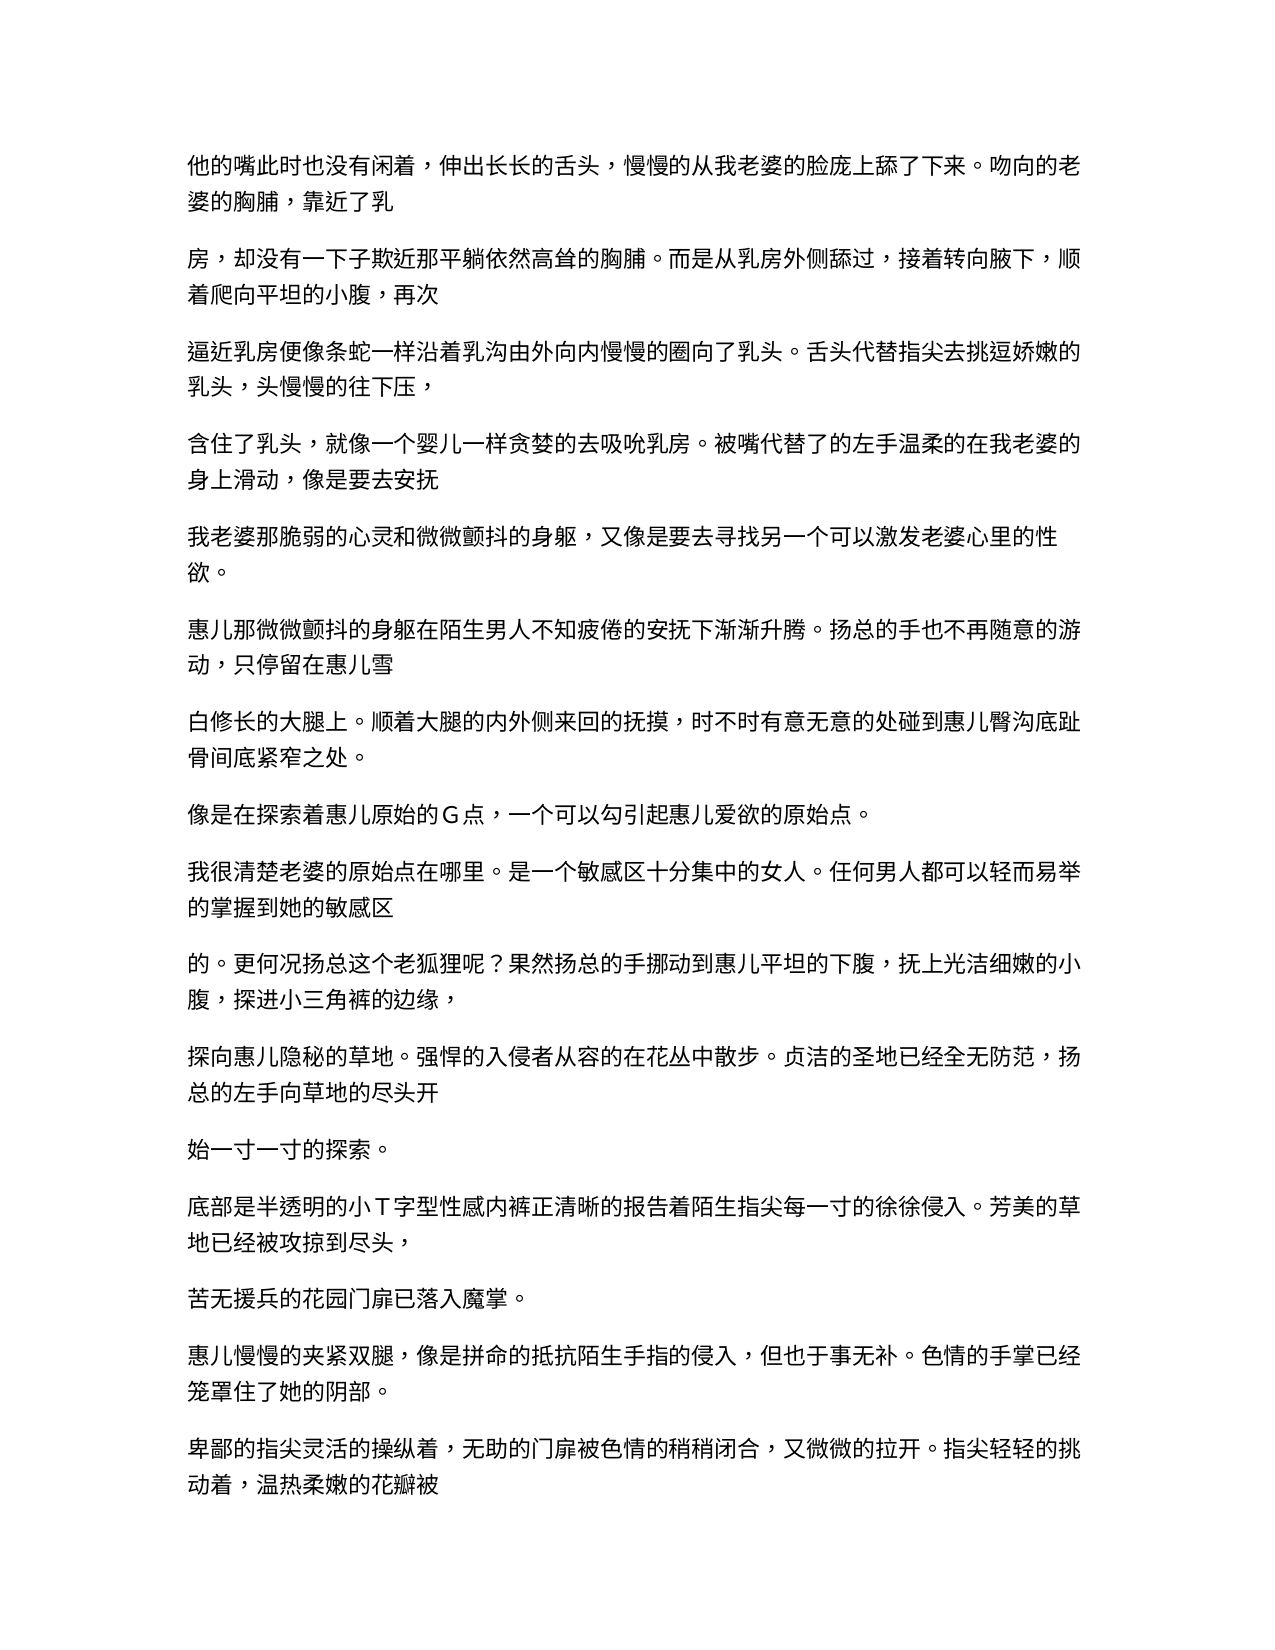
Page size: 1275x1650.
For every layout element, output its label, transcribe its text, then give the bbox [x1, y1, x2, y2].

text 卑鄙的指尖灵活的操纵着，无助的门扉被色情的稍稍闭合，又微微的拉开。指尖轻轻的挑动着，温热柔嫩的花瓣被 [187, 1433, 1087, 1500]
text 像是在探索着惠儿原始的Ｇ点，一个可以勾引起惠儿爱欲的原始点。 [187, 799, 1087, 830]
text 苦无援兵的花园门扉已落入魔掌。 [187, 1283, 1087, 1314]
text 始一寸一寸的探索。 [187, 1134, 1087, 1165]
text 含住了乳头，就像一个婴儿一样贪婪的去吸吮乳房。被嘴代替了的左手温柔的在我老婆的身上滑动，像是要去安抚 [187, 428, 1087, 495]
text 惠儿那微微颤抖的身躯在陌生男人不知疲倦的安抚下渐渐升腾。扬总的手也不再随意的游动，只停留在惠儿雪 [187, 613, 1087, 681]
text 我老婆那脆弱的心灵和微微颤抖的身躯，又像是要去寻找另一个可以激发老婆心里的性欲。 [187, 521, 1087, 588]
text 惠儿慢慢的夹紧双腿，像是拼命的抵抗陌生手指的侵入，但也于事无补。色情的手掌已经笼罩住了她的阴部。 [187, 1340, 1087, 1407]
text 他的嘴此时也没有闲着，伸出长长的舌头，慢慢的从我老婆的脸庞上舔了下来。吻向的老婆的胸脯，靠近了乳 [187, 150, 1087, 217]
text 探向惠儿隐秘的草地。强悍的入侵者从容的在花丛中散步。贞洁的圣地已经全无防范，扬总的左手向草地的尽头开 [187, 1041, 1087, 1108]
text 白修长的大腿上。顺着大腿的内外侧来回的抚摸，时不时有意无意的处碰到惠儿臀沟底趾骨间底紧窄之处。 [187, 706, 1087, 773]
text 逼近乳房便像条蛇一样沿着乳沟由外向内慢慢的圈向了乳头。舌头代替指尖去挑逗娇嫩的乳头，头慢慢的往下压， [187, 335, 1087, 403]
text 的。更何况扬总这个老狐狸呢？果然扬总的手挪动到惠儿平坦的下腹，抚上光洁细嫩的小腹，探进小三角裤的边缘， [187, 948, 1087, 1016]
text 房，却没有一下子欺近那平躺依然高耸的胸脯。而是从乳房外侧舔过，接着转向腋下，顺着爬向平坦的小腹，再次 [187, 243, 1087, 310]
text 我很清楚老婆的原始点在哪里。是一个敏感区十分集中的女人。任何男人都可以轻而易举的掌握到她的敏感区 [187, 856, 1087, 923]
text 底部是半透明的小Ｔ字型性感内裤正清晰的报告着陌生指尖每一寸的徐徐侵入。芳美的草地已经被攻掠到尽头， [187, 1191, 1087, 1258]
